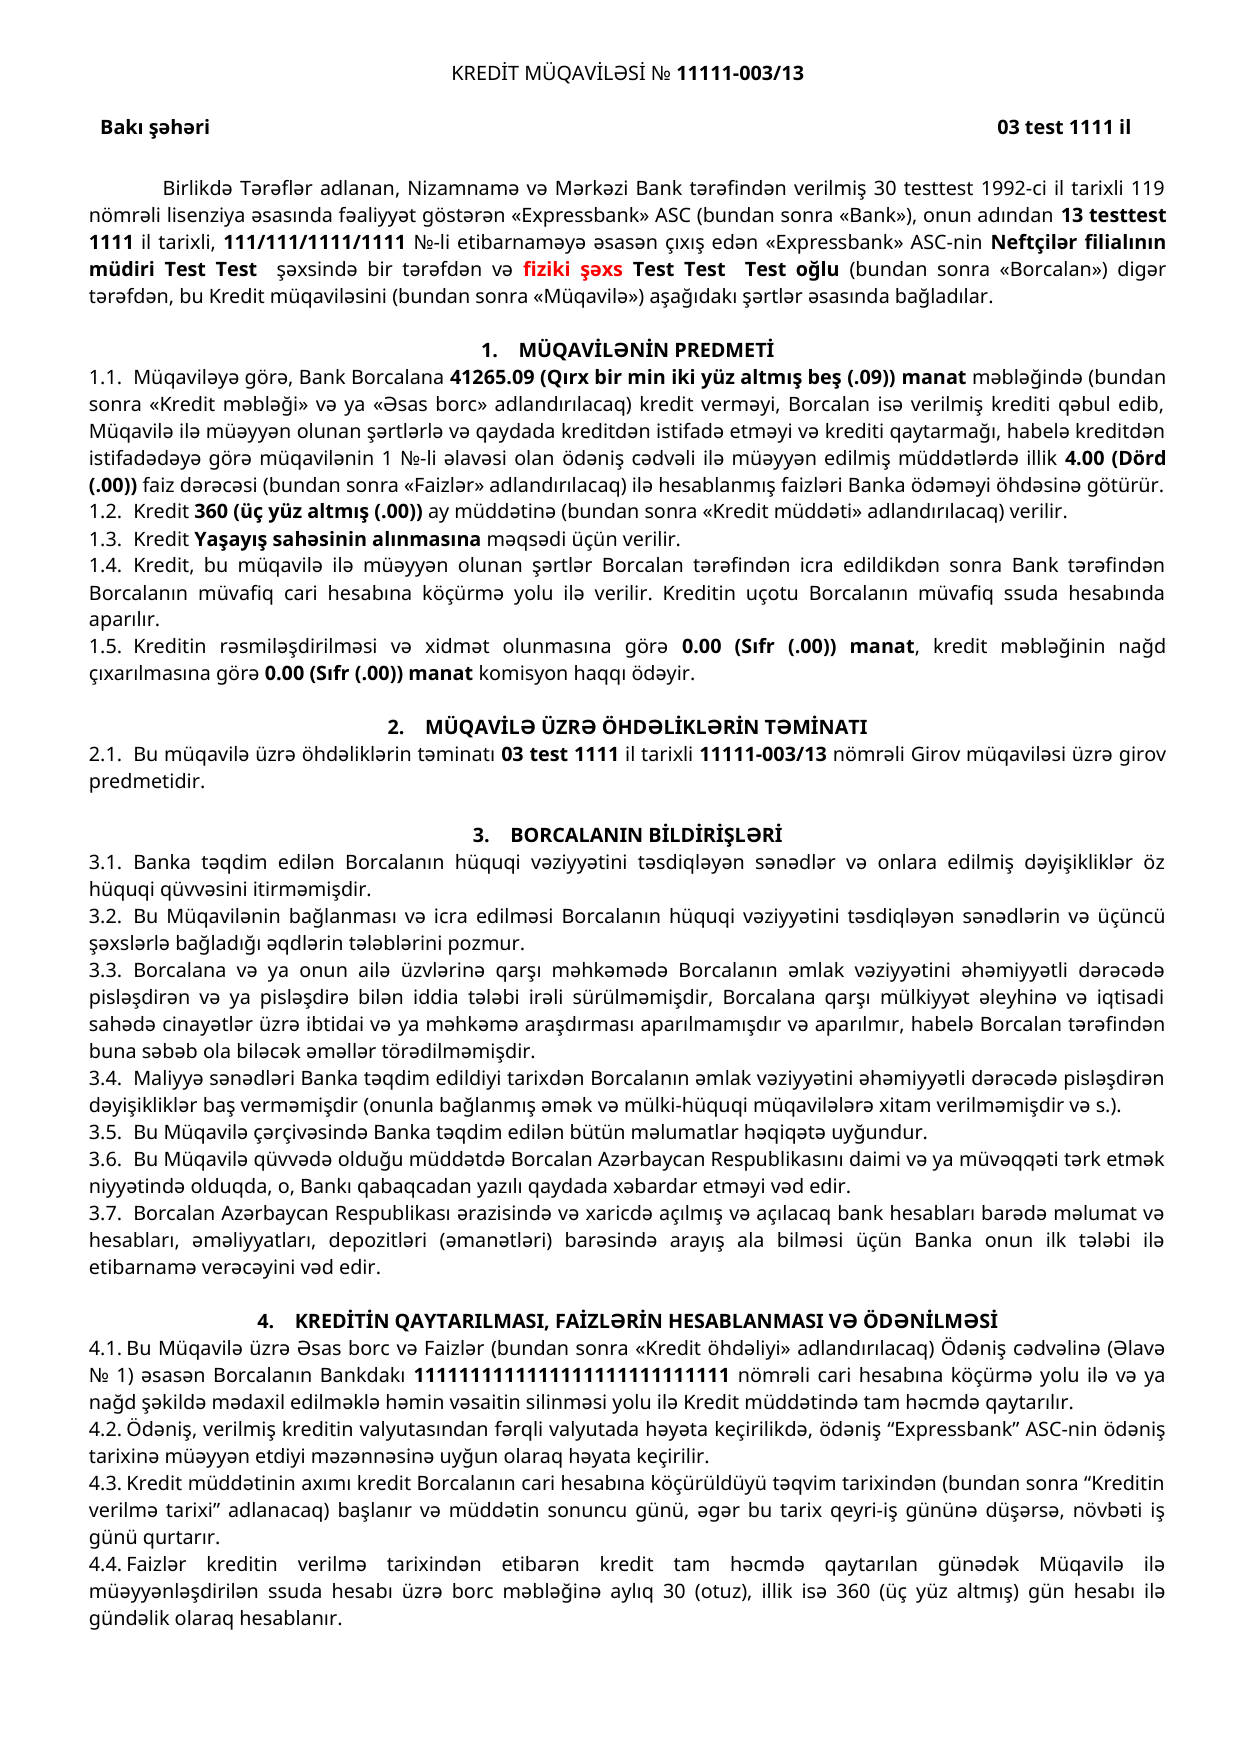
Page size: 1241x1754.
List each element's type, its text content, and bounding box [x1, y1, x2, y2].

list Kredit, bu müqavilə ilə müəyyən olunan şərtlər Borcalan tərəfindən icra edildikdən sonra Bank tərəfindən Borcalanın müvafiq cari hesabına köçürmə yolu ilə verilir. Kreditin uçotu Borcalanın müvafiq ssuda hesabında aparılır. [89, 552, 1166, 633]
list Kreditin rəsmiləşdirilməsi və xidmət olunmasına görə 0.00 (Sıfr (.00)) manat, kredit məbləğinin nağd çıxarılmasına görə 0.00 (Sıfr (.00)) manat komisyon haqqı ödəyir. [89, 633, 1166, 687]
text KREDİT MÜQAVİLƏSİ № 11111-003/13 [89, 59, 1166, 86]
list Kredit müddətinin axımı kredit Borcalanın cari hesabına köçürüldüyü təqvim tarixindən (bundan sonra “Kreditin verilmə tarixi” adlanacaq) başlanır və müddətin sonuncu günü, əgər bu tarix qeyri-iş gününə düşərsə, növbəti iş günü qurtarır. [89, 1469, 1166, 1550]
list MÜQAVİLƏNİN PREDMETİ [89, 336, 1166, 363]
list Maliyyə sənədləri Banka təqdim edildiyi tarixdən Borcalanın əmlak vəziyyətini əhəmiyyətli dərəcədə pisləşdirən dəyişikliklər baş verməmişdir (onunla bağlanmış əmək və mülki-hüquqi müqavilələrə xitam verilməmişdir və s.). [89, 1064, 1166, 1118]
list Bu Müqavilə çərçivəsində Banka təqdim edilən bütün məlumatlar həqiqətə uyğundur. [89, 1118, 1166, 1145]
list Bu Müqavilənin bağlanması və icra edilməsi Borcalanın hüquqi vəziyyətini təsdiqləyən sənədlərin və üçüncü şəxslərlə bağladığı əqdlərin tələblərini pozmur. [89, 902, 1166, 956]
list Borcalan Azərbaycan Respublikası ərazisində və xaricdə açılmış və açılacaq bank hesabları barədə məlumat və hesabları, əməliyyatları, depozitləri (əmanətləri) barəsində arayış ala bilməsi üçün Banka onun ilk tələbi ilə etibarnamə verəcəyini vəd edir. [89, 1199, 1166, 1280]
list KREDİTİN QAYTARILMASI, FAİZLƏRİN HESABLANMASI VƏ ÖDƏNİLMƏSİ [89, 1307, 1166, 1334]
list Bu Müqavilə qüvvədə olduğu müddətdə Borcalan Azərbaycan Respublikasını daimi və ya müvəqqəti tərk etmək niyyətində olduqda, o, Bankı qabaqcadan yazılı qaydada xəbardar etməyi vəd edir. [89, 1145, 1166, 1199]
list Faizlər kreditin verilmə tarixindən etibarən kredit tam həcmdə qaytarılan günədək Müqavilə ilə müəyyənləşdirilən ssuda hesabı üzrə borc məbləğinə aylıq 30 (otuz), illik isə 360 (üç yüz altmış) gün hesabı ilə gündəlik olaraq hesablanır. [89, 1550, 1166, 1631]
list Kredit Yaşayış sahəsinin alınmasına məqsədi üçün verilir. [89, 525, 1166, 552]
list Bu müqavilə üzrə öhdəliklərin təminatı 03 test 1111 il tarixli 11111-003/13 nömrəli Girov müqaviləsi üzrə girov predmetidir. [89, 741, 1166, 794]
list Banka təqdim edilən Borcalanın hüquqi vəziyyətini təsdiqləyən sənədlər və onlara edilmiş dəyişikliklər öz hüquqi qüvvəsini itirməmişdir. [89, 848, 1166, 902]
list Borcalana və ya onun ailə üzvlərinə qarşı məhkəmədə Borcalanın əmlak vəziyyətini əhəmiyyətli dərəcədə pisləşdirən və ya pisləşdirə bilən iddia tələbi irəli sürülməmişdir, Borcalana qarşı mülkiyyət əleyhinə və iqtisadi sahədə cinayətlər üzrə ibtidai və ya məhkəmə araşdırması aparılmamışdır və aparılmır, habelə Borcalan tərəfindən buna səbəb ola biləcək əməllər törədilməmişdir. [89, 956, 1166, 1064]
list BORCALANIN BİLDİRİŞLƏRİ [89, 822, 1166, 848]
list Ödəniş, verilmiş kreditin valyutasından fərqli valyutada həyəta keçirilikdə, ödəniş “Expressbank” ASC-nin ödəniş tarixinə müəyyən etdiyi məzənnəsinə uyğun olaraq həyata keçirilir. [89, 1415, 1166, 1469]
list Müqaviləyə görə, Bank Borcalana 41265.09 (Qırx bir min iki yüz altmış beş (.09)) manat məbləğində (bundan sonra «Kredit məbləği» və ya «Əsas borc» adlandırılacaq) kredit verməyi, Borcalan isə verilmiş krediti qəbul edib, Müqavilə ilə müəyyən olunan şərtlərlə və qaydada kreditdən istifadə etməyi və krediti qaytarmağı, habelə kreditdən istifadədəyə görə müqavilənin 1 №-li əlavəsi olan ödəniş cədvəli ilə müəyyən edilmiş müddətlərdə illik 4.00 (Dörd (.00)) faiz dərəcəsi (bundan sonra «Faizlər» adlandırılacaq) ilə hesablanmış faizləri Banka ödəməyi öhdəsinə götürür. [89, 363, 1166, 498]
table_header 03 test 1111 il [616, 113, 1142, 140]
list MÜQAVİLƏ ÜZRƏ ÖHDƏLİKLƏRİN TƏMİNATI [89, 714, 1166, 741]
list Kredit 360 (üç yüz altmış (.00)) ay müddətinə (bundan sonra «Kredit müddəti» adlandırılacaq) verilir. [89, 498, 1166, 525]
text Birlikdə Tərəflər adlanan, Nizamnamə və Mərkəzi Bank tərəfindən verilmiş 30 testtest 1992-ci il tarixli 119 nömrəli lisenziya əsasında fəaliyyət göstərən «Expressbank» ASC (bundan sonra «Bank»), onun adından 13 testtest 1111 il tarixli, 111/111/1111/1111 №-li etibarnaməyə əsasən çıxış edən «Expressbank» ASC-nin Neftçilər filialının müdiri Test Test şəxsində bir tərəfdən və fiziki şəxs Test Test Test oğlu (bundan sonra «Borcalan») digər tərəfdən, bu Kredit müqaviləsini (bundan sonra «Müqavilə») aşağıdakı şərtlər əsasında bağladılar. [89, 174, 1166, 309]
table_header Bakı şəhəri [89, 113, 616, 140]
list Bu Müqavilə üzrə Əsas borc və Faizlər (bundan sonra «Kredit öhdəliyi» adlandırılacaq) Ödəniş cədvəlinə (Əlavə № 1) əsasən Borcalanın Bankdakı 1111111111111111111111111111 nömrəli cari hesabına köçürmə yolu ilə və ya nağd şəkildə mədaxil edilməklə həmin vəsaitin silinməsi yolu ilə Kredit müddətində tam həcmdə qaytarılır. [89, 1334, 1166, 1415]
